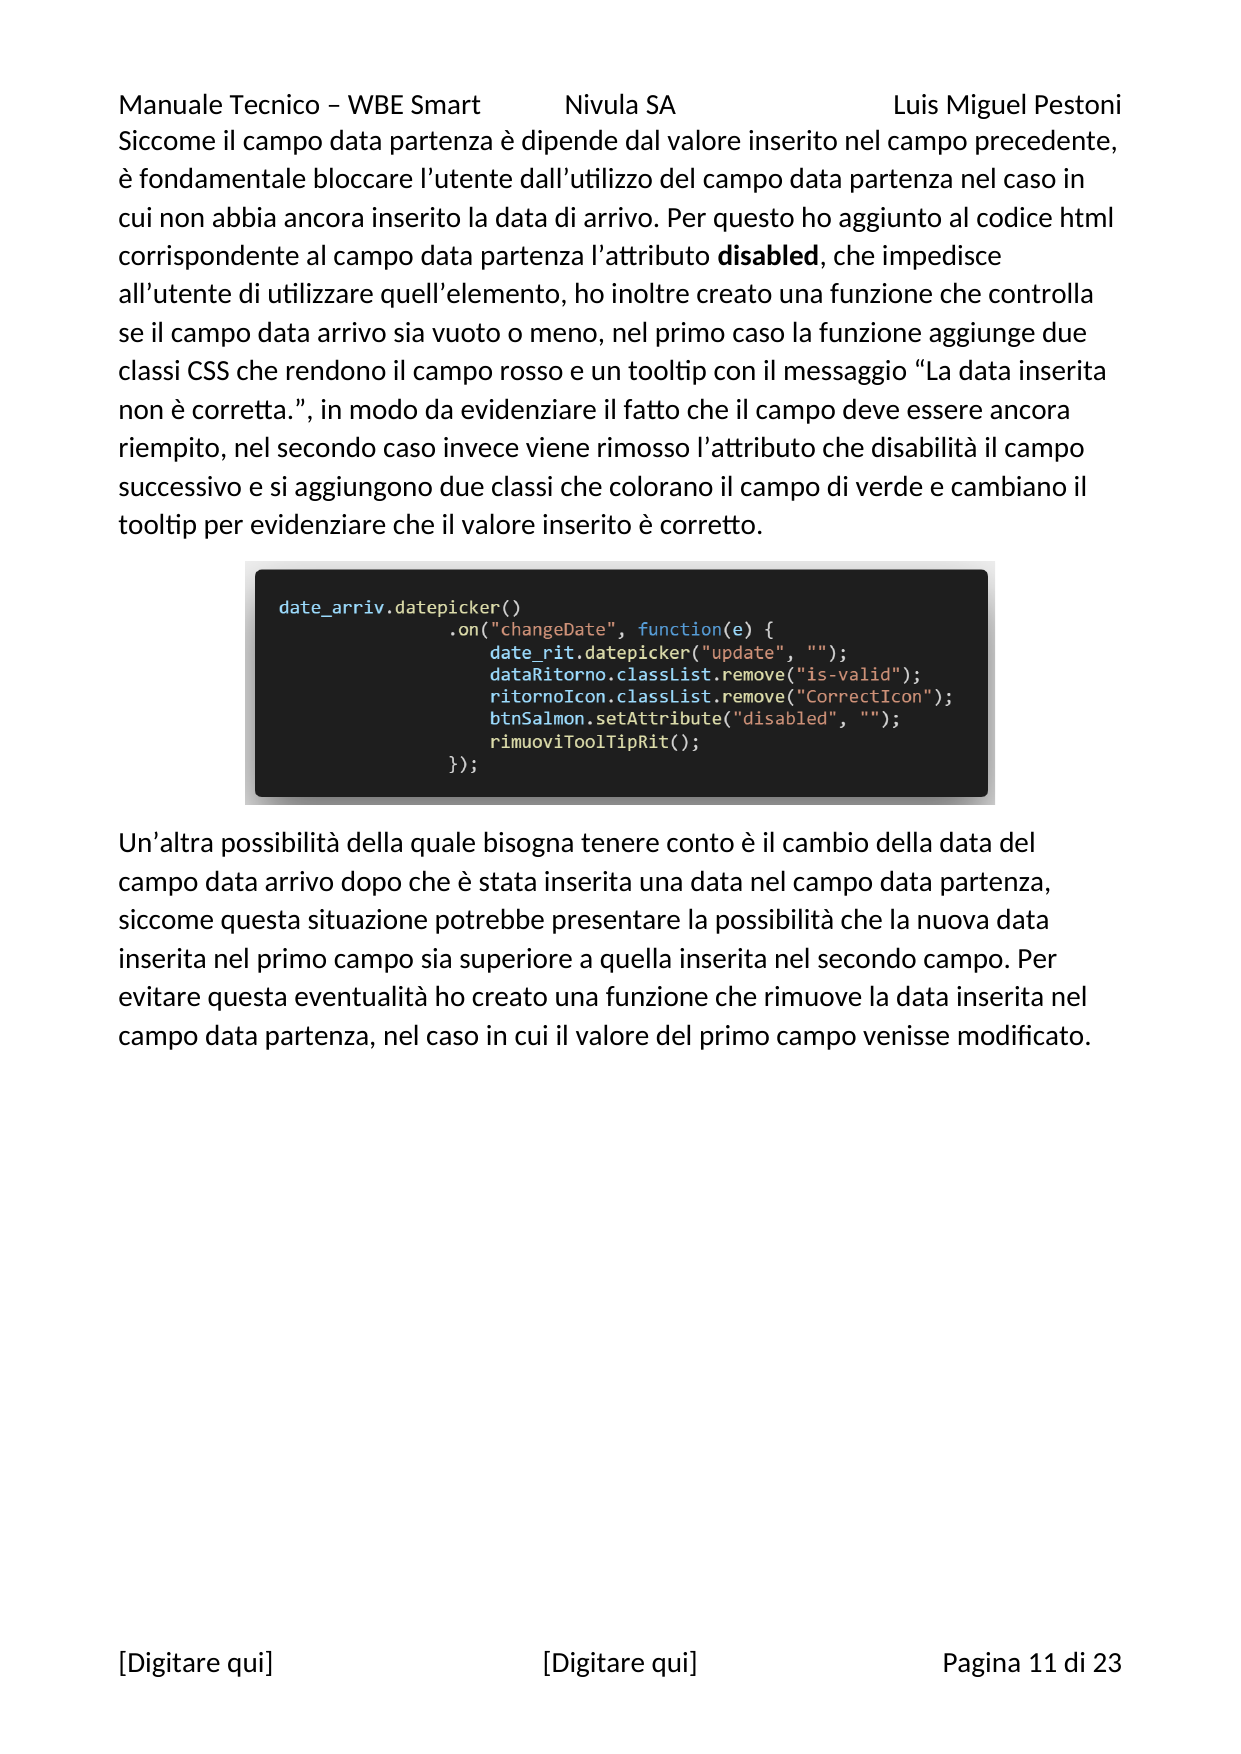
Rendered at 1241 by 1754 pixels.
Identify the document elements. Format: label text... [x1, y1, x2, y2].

text Siccome il campo data partenza è dipende dal valore inserito nel campo precedente, è fondamentale bloccare l’utente dall’utilizzo del campo data partenza nel caso in cui non abbia ancora inserito la data di arrivo. Per questo ho aggiunto al codice html corrispondente al campo data partenza l’attributo disabled, che impedisce all’utente di utilizzare quell’elemento, ho inoltre creato una funzione che controlla se il campo data arrivo sia vuoto o meno, nel primo caso la funzione aggiunge due classi CSS che rendono il campo rosso e un tooltip con il messaggio “La data inserita non è corretta.”, in modo da evidenziare il fatto che il campo deve essere ancora riempito, nel secondo caso invece viene rimosso l’attributo che disabilità il campo successivo e si aggiungono due classi che colorano il campo di verde e cambiano il tooltip per evidenziare che il valore inserito è corretto. [118, 122, 1122, 542]
picture [245, 561, 995, 805]
text Un’altra possibilità della quale bisogna tenere conto è il cambio della data del campo data arrivo dopo che è stata inserita una data nel campo data partenza, siccome questa situazione potrebbe presentare la possibilità che la nuova data inserita nel primo campo sia superiore a quella inserita nel secondo campo. Per evitare questa eventualità ho creato una funzione che rimuove la data inserita nel campo data partenza, nel caso in cui il valore del primo campo venisse modificato. [118, 824, 1122, 1052]
